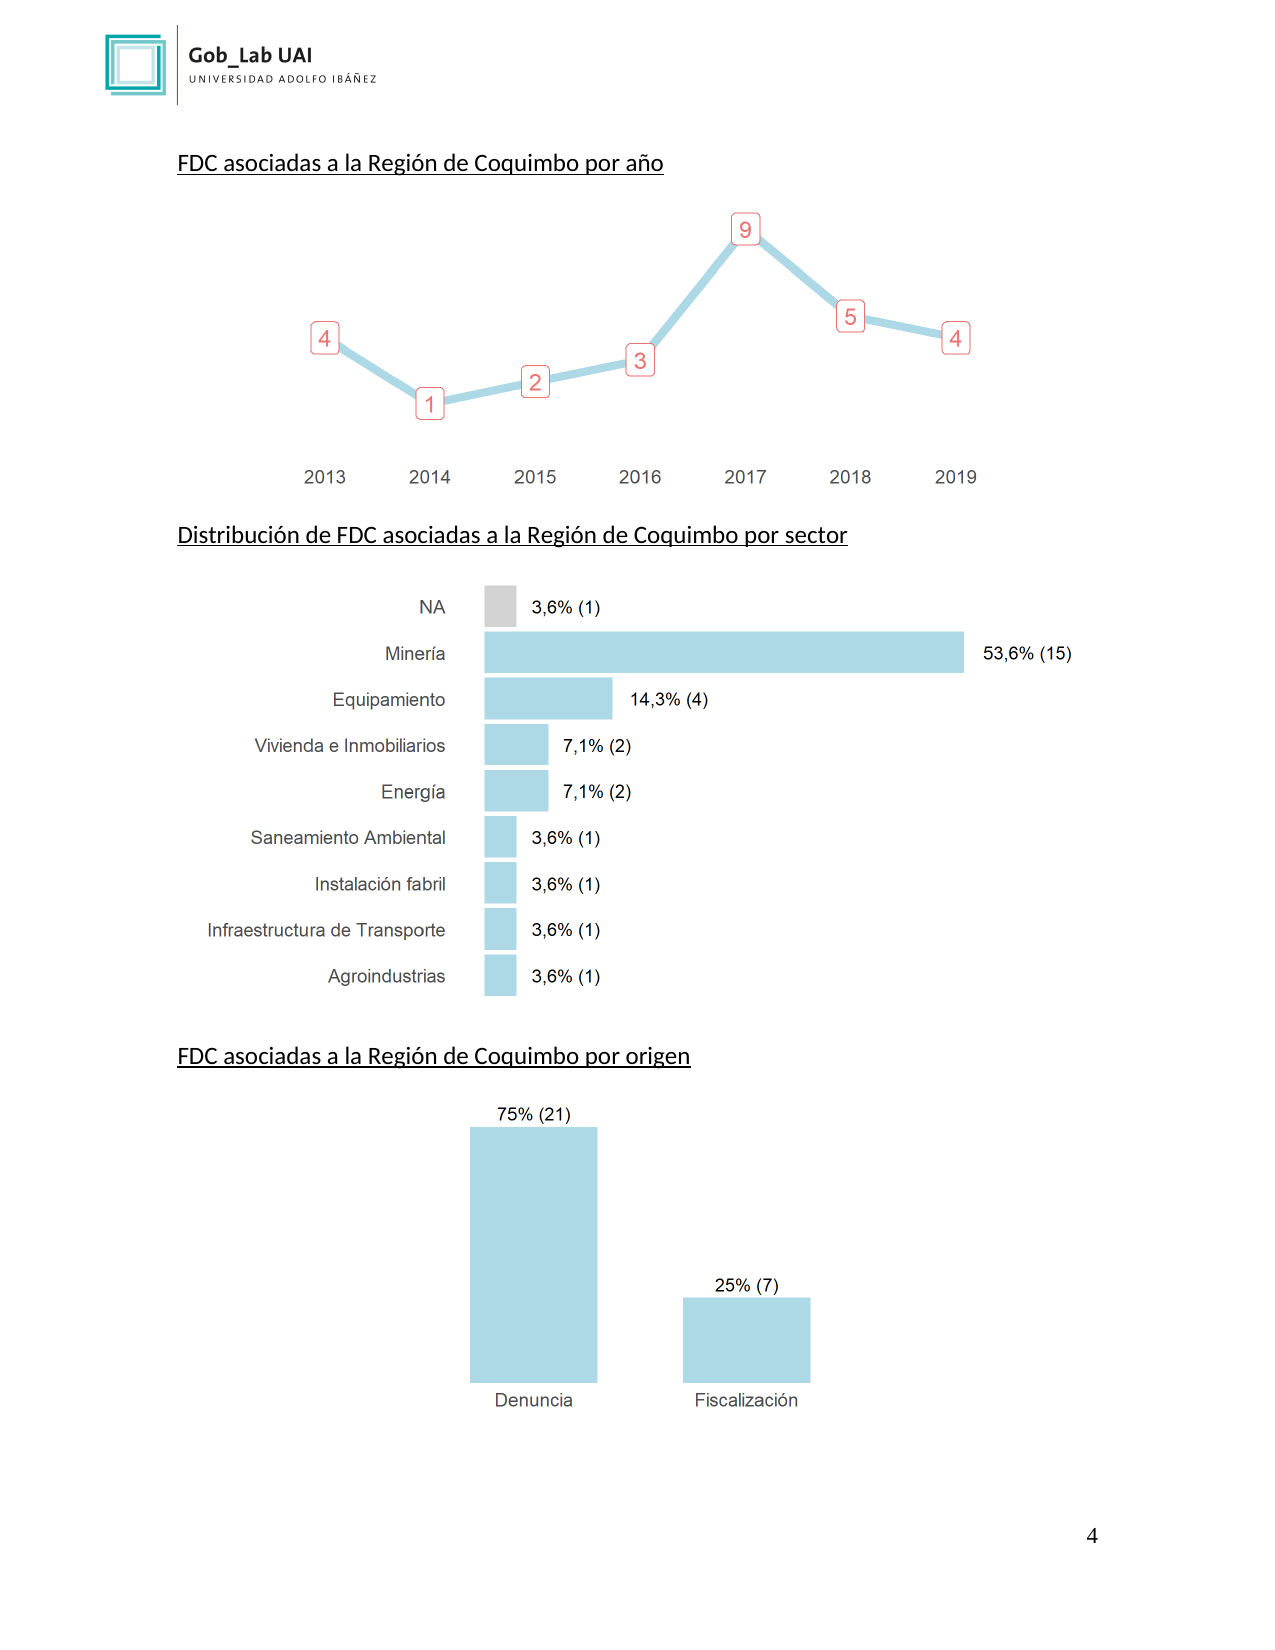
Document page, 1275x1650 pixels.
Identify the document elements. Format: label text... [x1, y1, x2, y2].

picture [389, 1089, 886, 1421]
picture [196, 568, 1099, 1020]
picture [276, 196, 999, 498]
subtitle FDC asociadas a la Región de Coquimbo por origen [177, 1040, 1098, 1071]
subtitle FDC asociadas a la Región de Coquimbo por año [177, 148, 1098, 178]
subtitle Distribución de FDC asociadas a la Región de Coquimbo por sector [177, 519, 1098, 549]
picture [102, 22, 379, 107]
